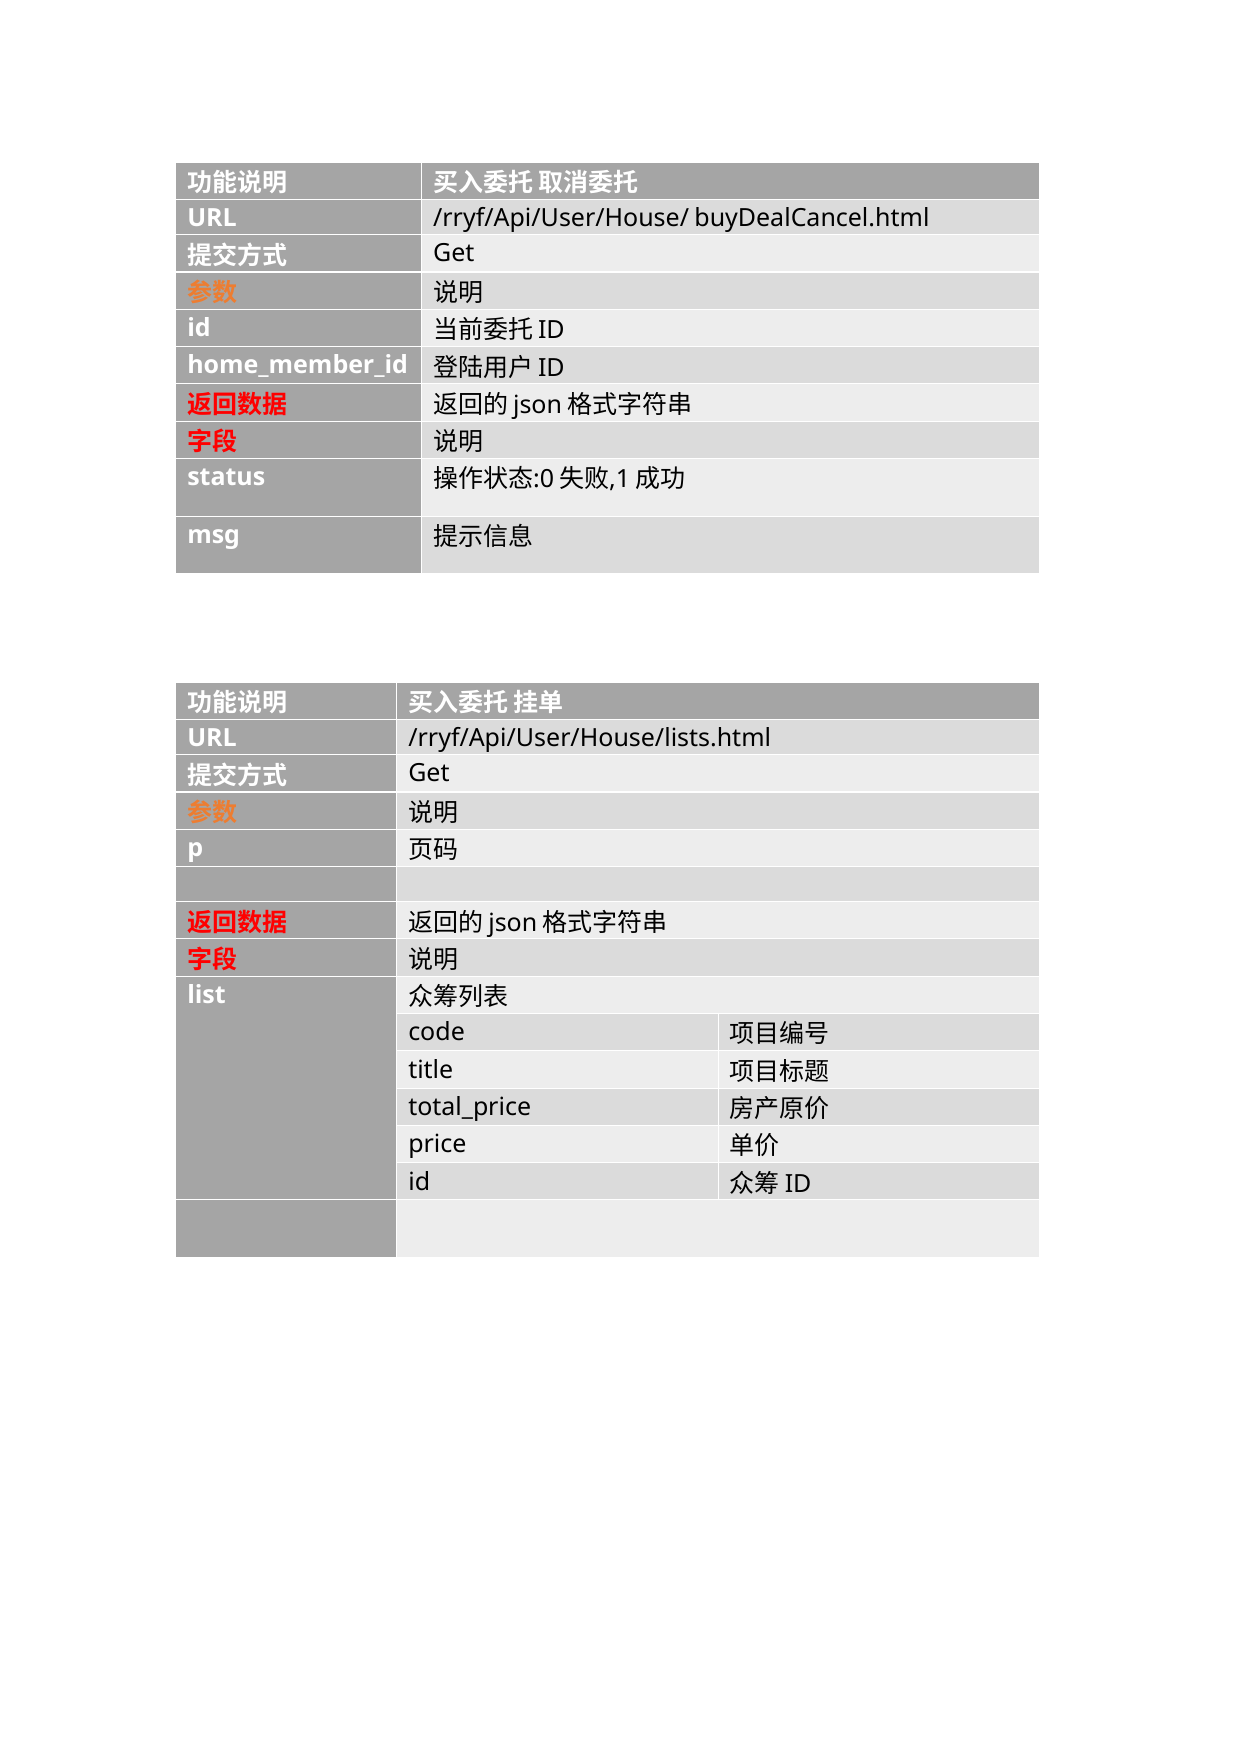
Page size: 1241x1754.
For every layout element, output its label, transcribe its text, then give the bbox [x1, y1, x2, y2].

table_cell title [397, 1051, 718, 1087]
table_cell 操作状态:0失败,1成功 [422, 459, 1039, 516]
table_cell id [176, 310, 421, 346]
table_cell 参数 [176, 793, 396, 829]
table_cell 说明 [397, 793, 1039, 829]
table_cell p [176, 830, 396, 866]
table_cell 当前委托ID [422, 310, 1039, 346]
table_cell 返回数据 [176, 384, 421, 421]
table_cell 返回的json格式字符串 [422, 384, 1039, 421]
table_cell [176, 867, 396, 901]
table_cell 说明 [397, 939, 1039, 976]
table_cell status [176, 459, 421, 516]
table_cell code [397, 1014, 718, 1050]
table_cell 项目标题 [719, 1051, 1039, 1087]
table_cell URL [176, 200, 421, 234]
table_cell 众筹列表 [397, 977, 1039, 1013]
table_cell id [397, 1163, 718, 1199]
table_cell 说明 [422, 273, 1039, 309]
table_header 买入委托 取消委托 [422, 163, 1039, 199]
table_cell 众筹ID [719, 1163, 1039, 1199]
table_cell Get [397, 755, 1039, 791]
table_cell /rryf/Api/User/House/lists.html [397, 720, 1039, 754]
table_cell Get [422, 235, 1039, 271]
table_cell 说明 [422, 422, 1039, 458]
table_cell price [397, 1126, 718, 1162]
table_cell 单价 [719, 1126, 1039, 1162]
table_cell 提示信息 [422, 517, 1039, 573]
table_cell msg [176, 517, 421, 573]
table_header 功能说明 [176, 163, 421, 199]
table_cell 字段 [176, 422, 421, 458]
table_cell [397, 1200, 1039, 1257]
table_header 功能说明 [176, 683, 396, 719]
table_cell 提交方式 [176, 755, 396, 791]
table_header 买入委托 挂单 [397, 683, 1039, 719]
table_cell [397, 867, 1039, 901]
table_cell 房产原价 [719, 1089, 1039, 1125]
table_cell 返回的json格式字符串 [397, 902, 1039, 938]
table_cell 项目编号 [719, 1014, 1039, 1050]
table_cell home_member_id [176, 347, 421, 383]
table_cell 登陆用户ID [422, 347, 1039, 383]
table_cell 提交方式 [176, 235, 421, 271]
table_cell URL [176, 720, 396, 754]
table_cell [176, 1200, 396, 1257]
table_cell list [176, 977, 396, 1199]
table_cell /rryf/Api/User/House/ buyDealCancel.html [422, 200, 1039, 234]
table_cell 返回数据 [176, 902, 396, 938]
table_cell total_price [397, 1089, 718, 1125]
table_cell 参数 [176, 273, 421, 309]
table_cell 字段 [176, 939, 396, 976]
table_cell 页码 [397, 830, 1039, 866]
